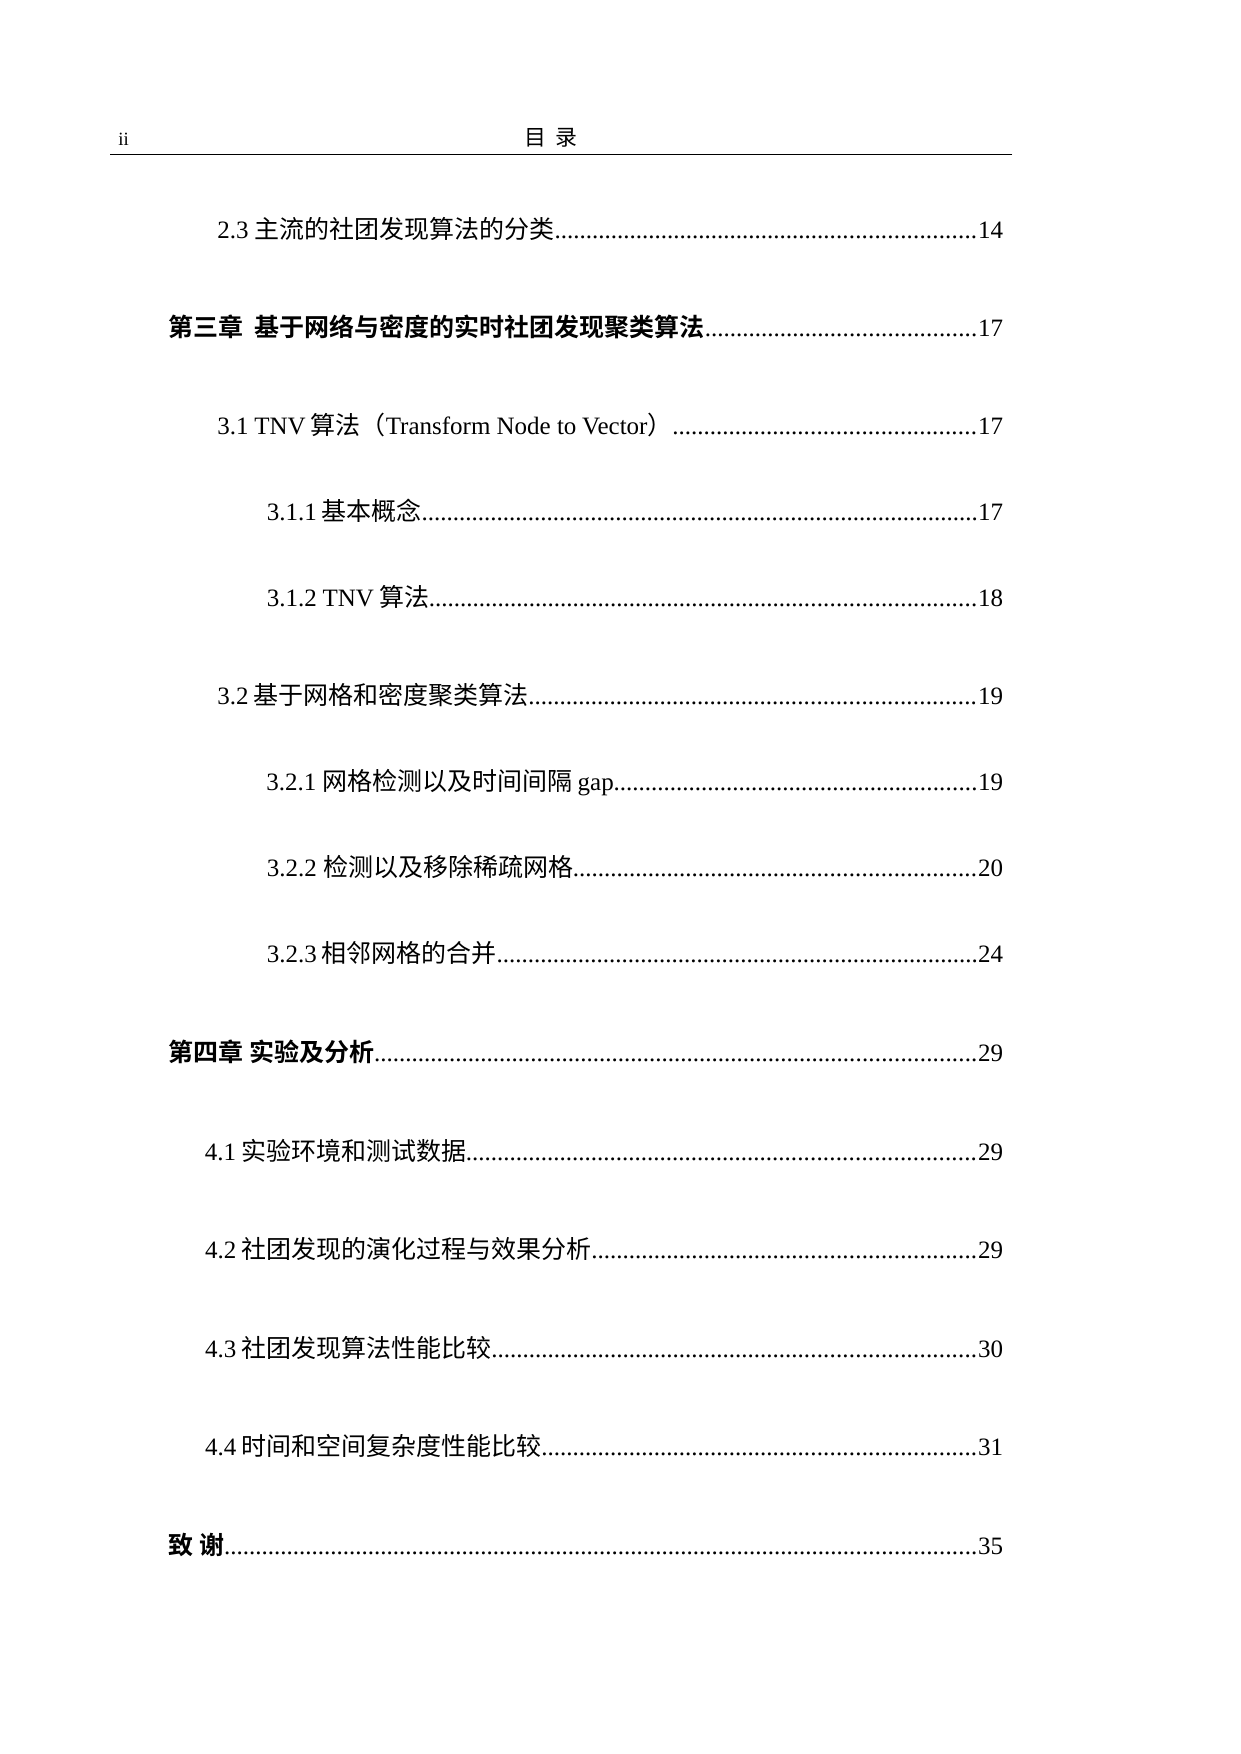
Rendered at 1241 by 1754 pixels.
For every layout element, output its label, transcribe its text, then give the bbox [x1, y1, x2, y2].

text 3.2基于网格和密度聚类算法 19 [118, 660, 1004, 728]
text 致 谢 35 [118, 1509, 1004, 1577]
text 3.2.2 检测以及移除稀疏网格 20 [143, 832, 1004, 900]
text 3.1 TNV算法（Transform Node to Vector） 17 [118, 390, 1004, 458]
text 3.1.2 TNV算法 18 [143, 561, 1004, 629]
text 4.2社团发现的演化过程与效果分析 29 [118, 1214, 1004, 1282]
text 2.3 主流的社团发现算法的分类 14 [118, 193, 1004, 261]
text 3.2.1 网格检测以及时间间隔gap 19 [143, 746, 1004, 814]
text 3.1.1基本概念 17 [143, 475, 1004, 543]
text 第四章 实验及分析 29 [118, 1017, 1004, 1084]
text 4.3社团发现算法性能比较 30 [118, 1312, 1004, 1380]
text 4.1实验环境和测试数据 29 [118, 1115, 1004, 1183]
text 3.2.3相邻网格的合并 24 [143, 918, 1004, 986]
text 第三章 基于网络与密度的实时社团发现聚类算法 17 [118, 292, 1004, 360]
text 4.4时间和空间复杂度性能比较 31 [118, 1411, 1004, 1479]
